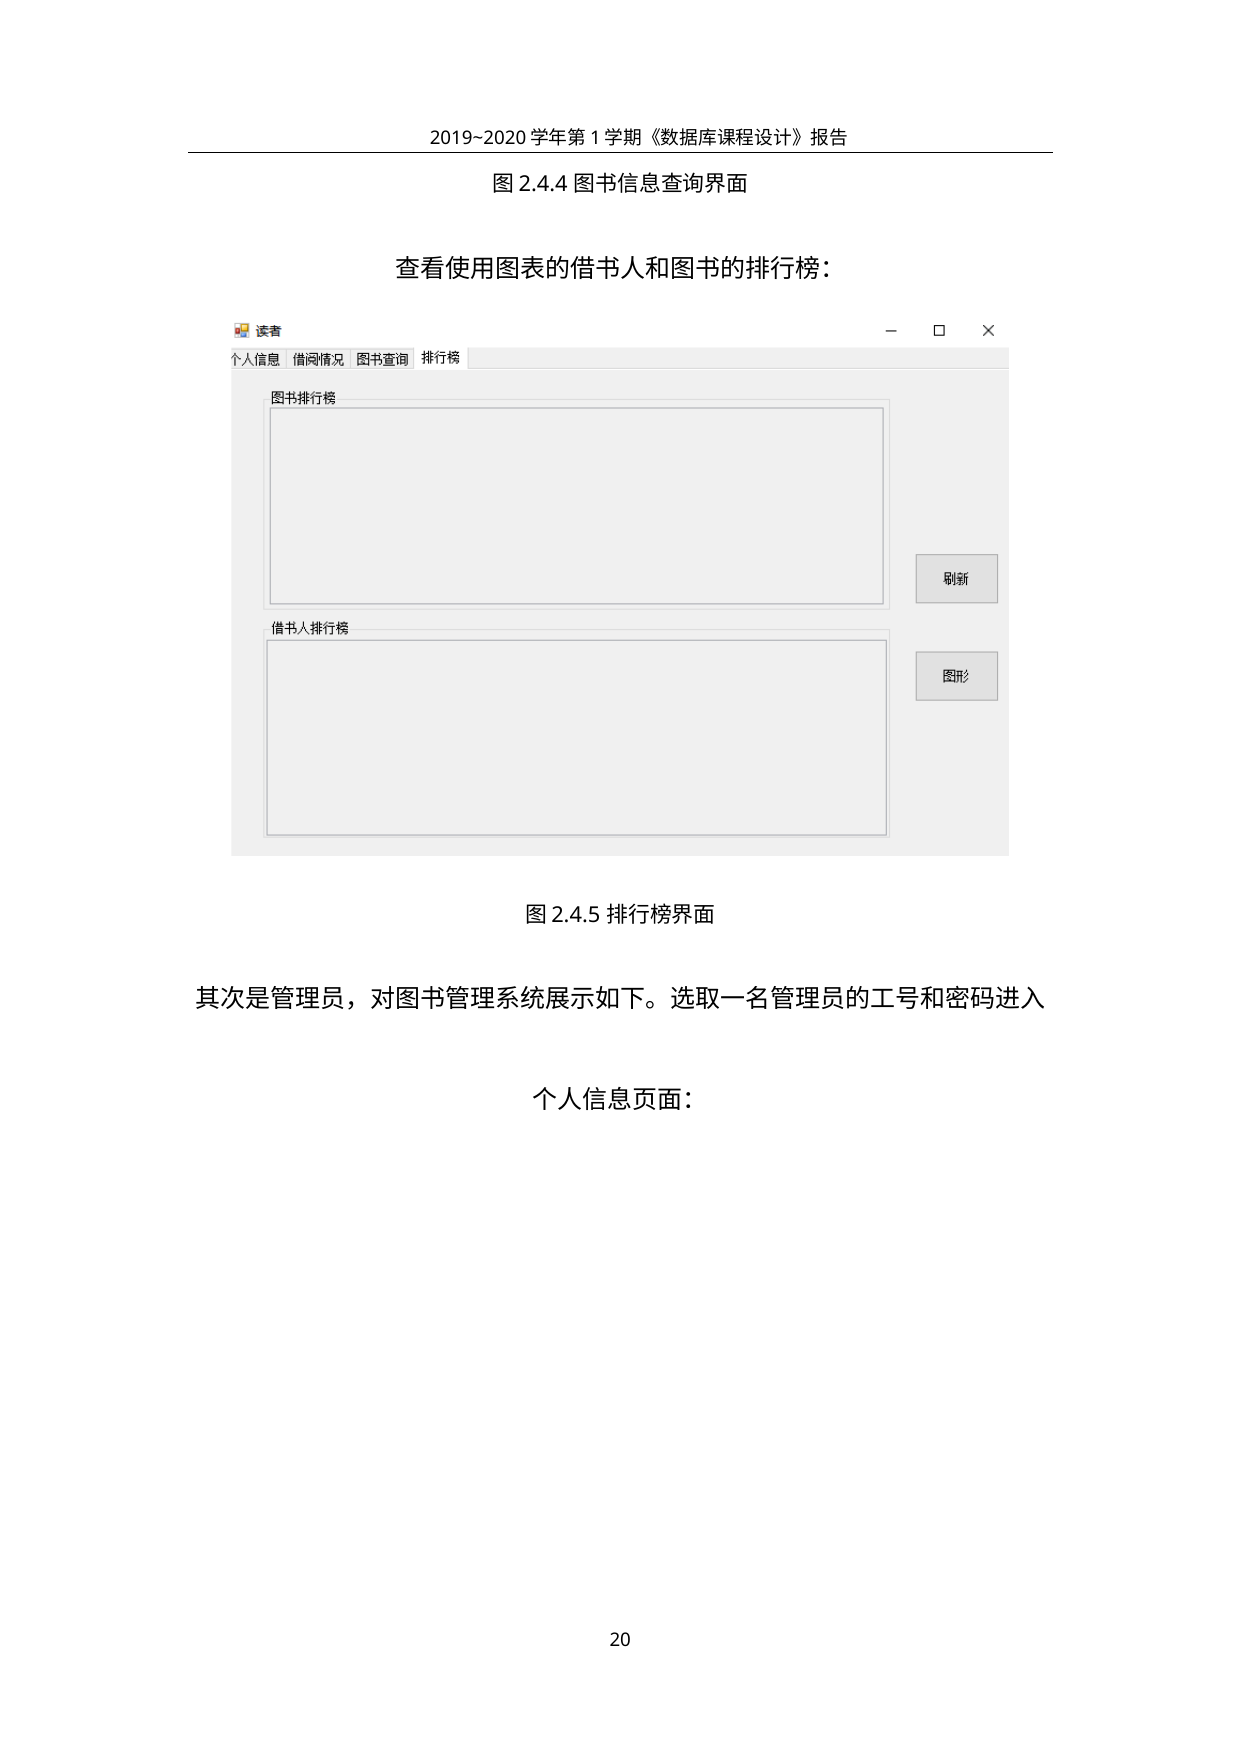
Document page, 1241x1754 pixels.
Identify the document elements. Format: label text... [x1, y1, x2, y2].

text 图2.4.4 图书信息查询界面 [187, 165, 1053, 199]
text 查看使用图表的借书人和图书的排行榜： [187, 232, 1053, 300]
text 其次是管理员，对图书管理系统展示如下。选取一名管理员的工号和密码进入个人信息页面： [187, 962, 1053, 1132]
picture [231, 318, 1009, 856]
text 图2.4.5 排行榜界面 [187, 896, 1053, 929]
